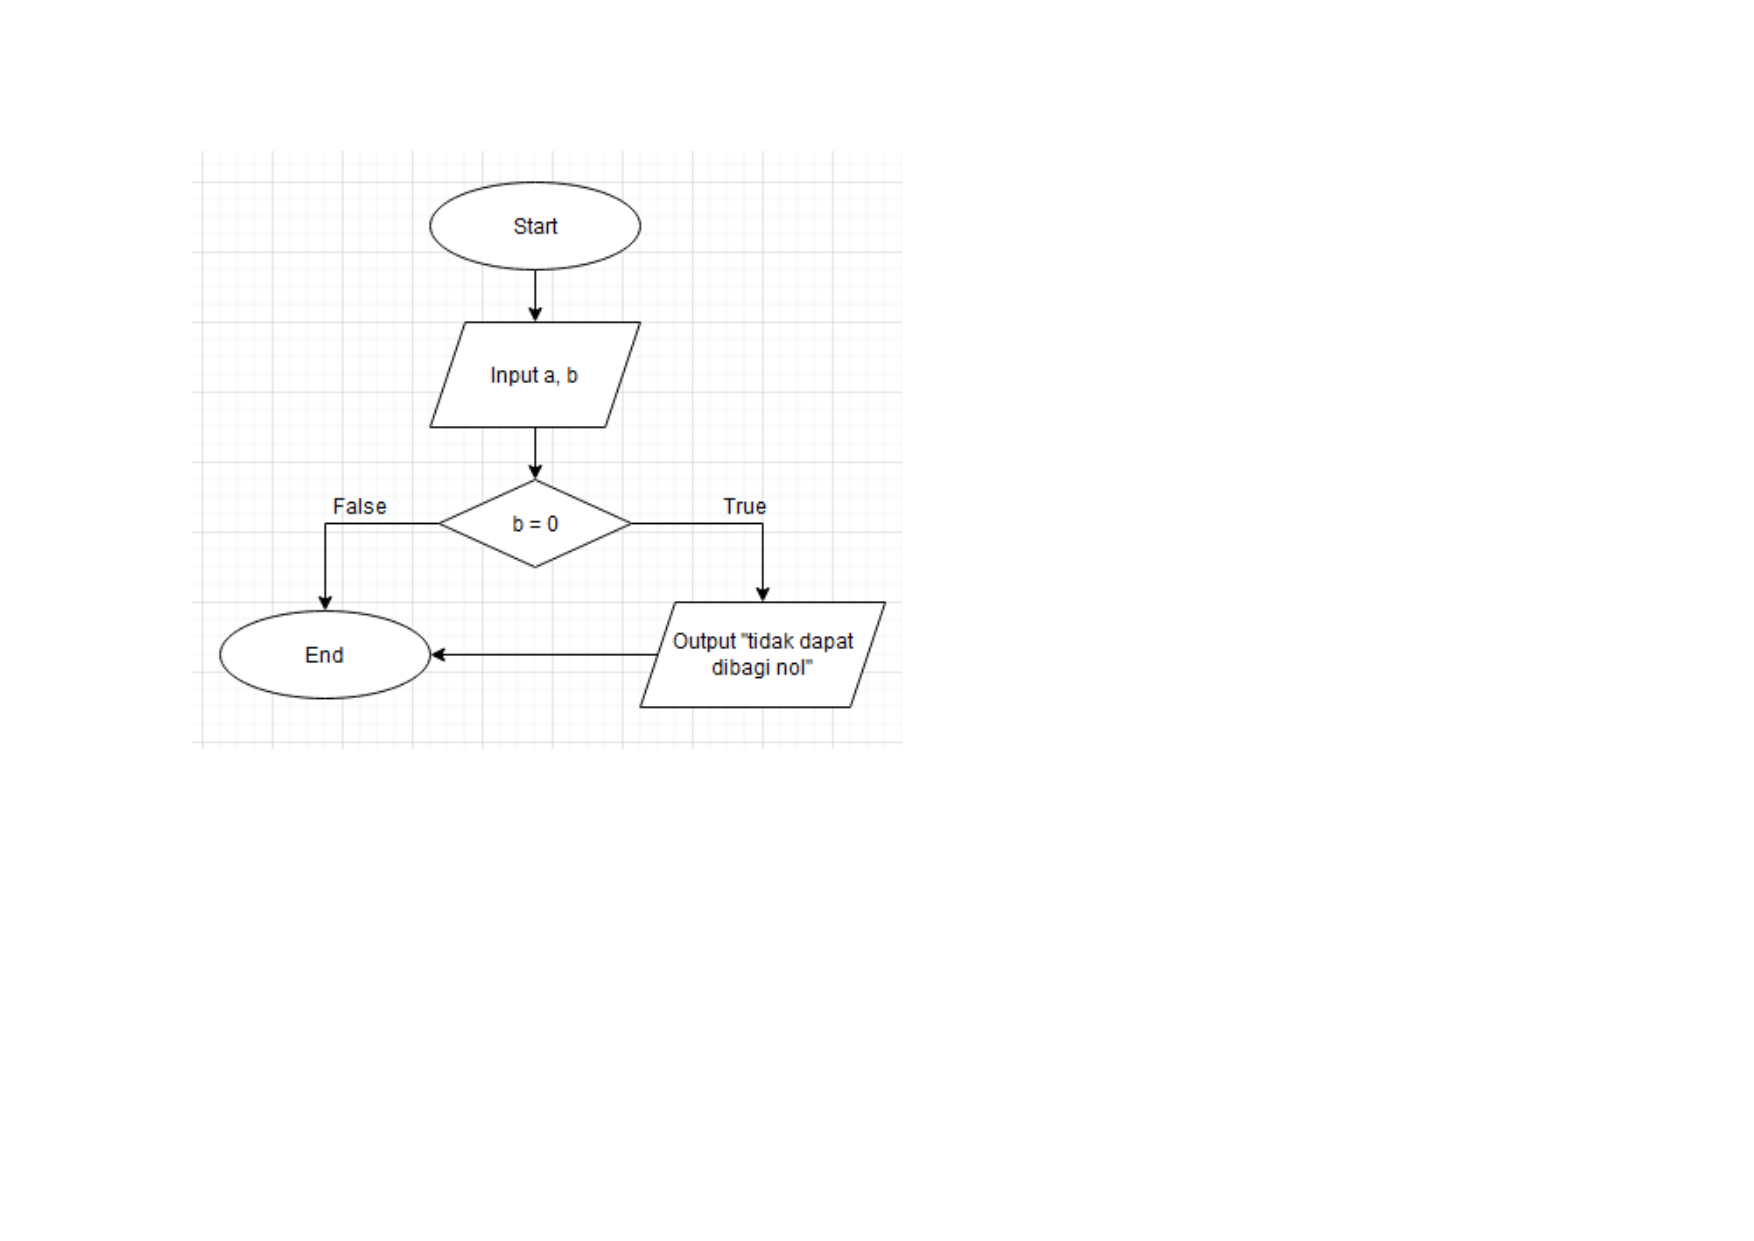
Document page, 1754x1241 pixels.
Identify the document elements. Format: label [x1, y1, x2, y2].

picture [191, 151, 902, 749]
